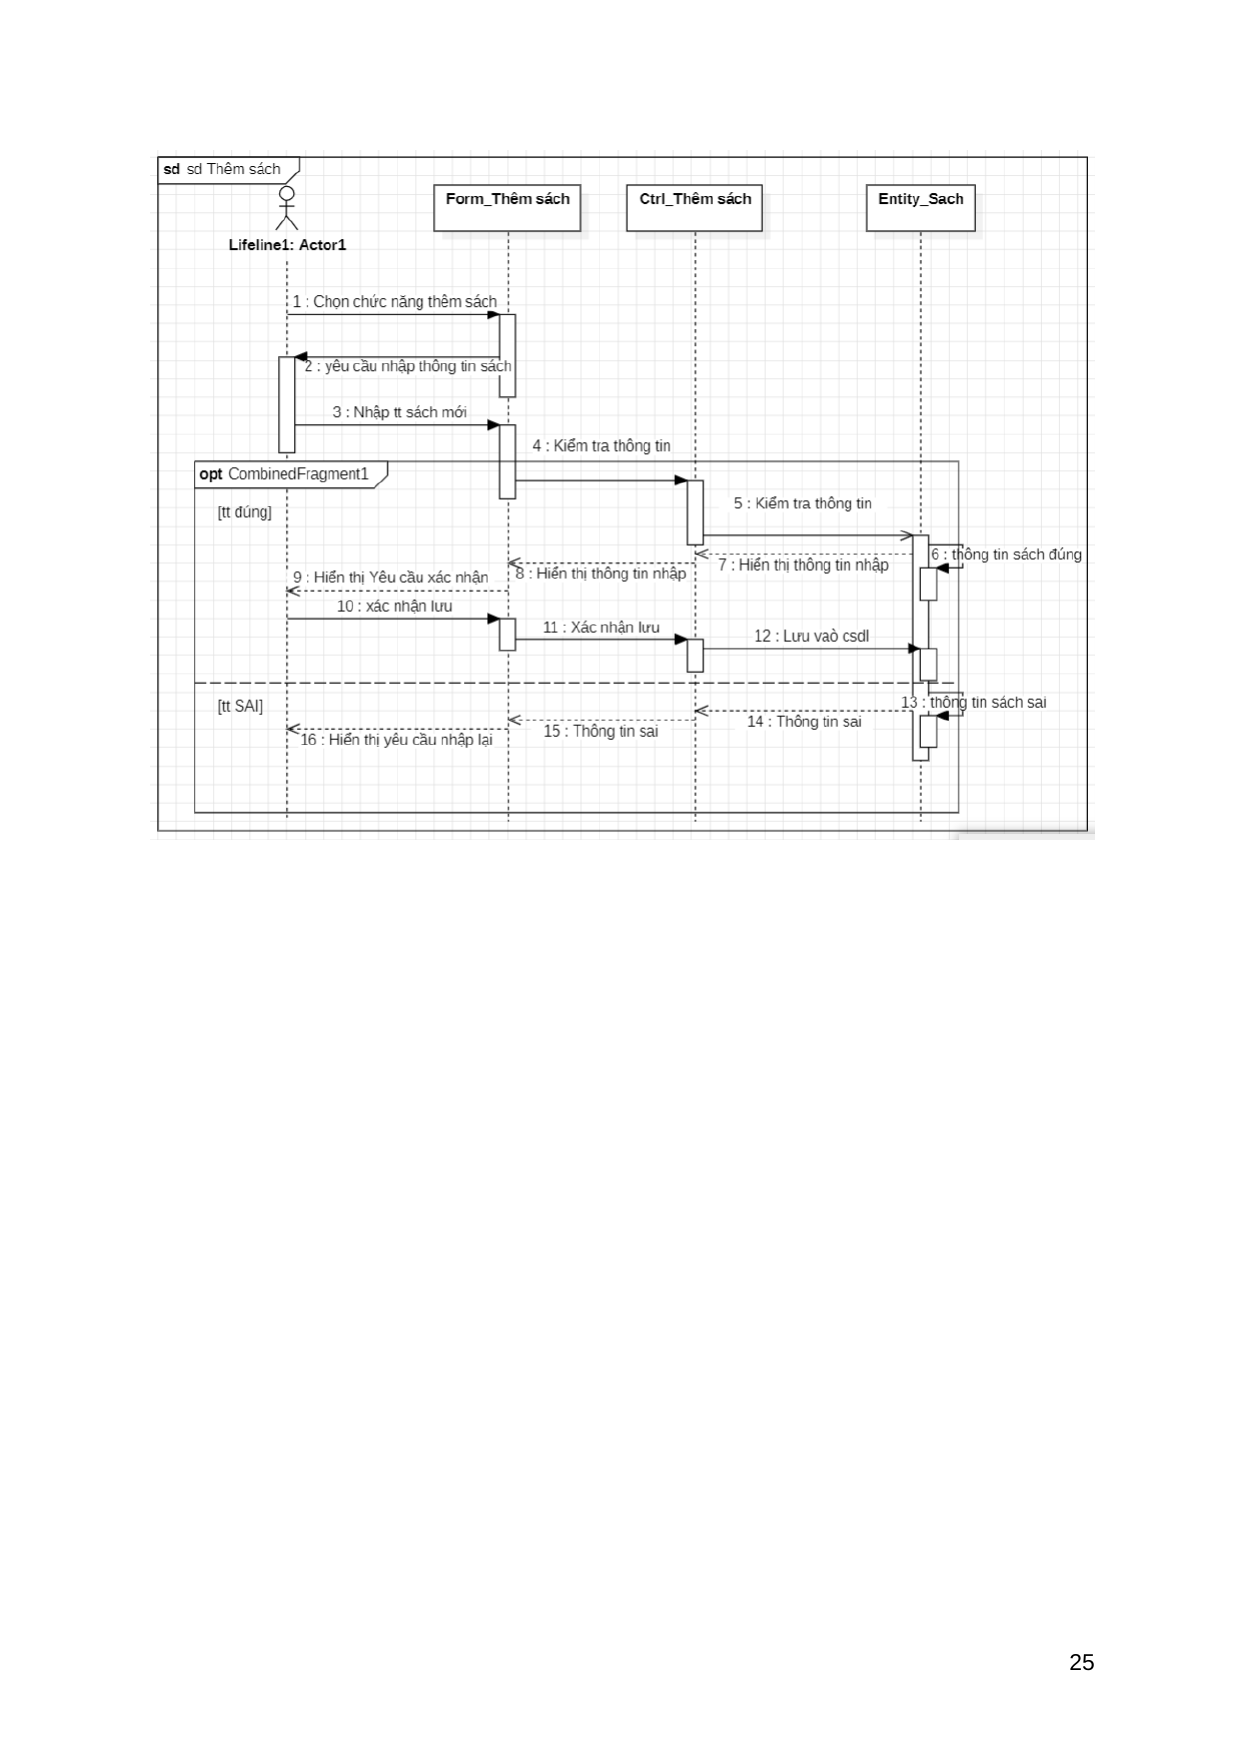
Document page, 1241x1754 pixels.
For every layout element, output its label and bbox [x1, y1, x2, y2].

picture [150, 150, 1095, 840]
